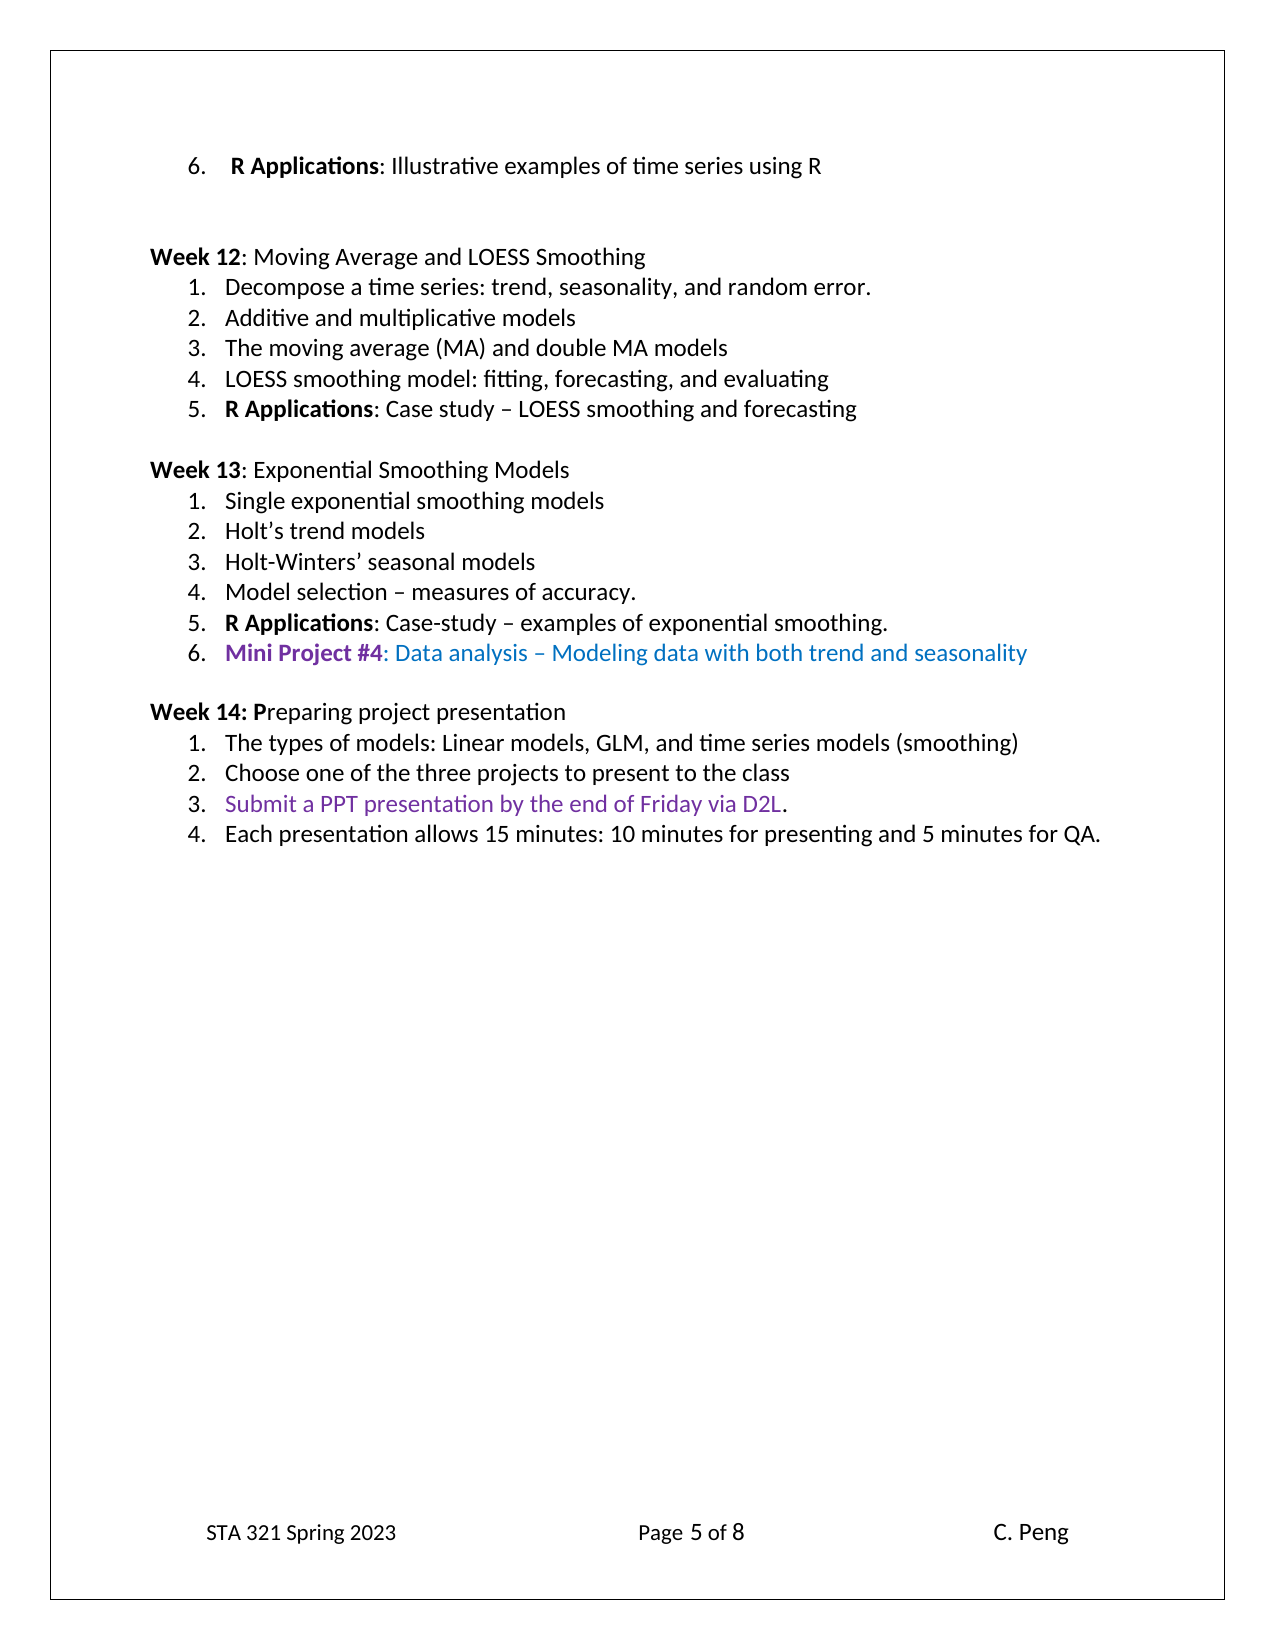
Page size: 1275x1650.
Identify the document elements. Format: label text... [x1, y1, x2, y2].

list LOESS smoothing model: fitting, forecasting, and evaluating [187, 363, 1125, 393]
list Submit a PPT presentation by the end of Friday via D2L. [187, 788, 1125, 818]
list Holt-Winters’ seasonal models [187, 546, 1125, 577]
list Decompose a time series: trend, seasonality, and random error. [187, 271, 1125, 302]
list R Applications: Case study – LOESS smoothing and forecasting [187, 393, 1125, 424]
list Choose one of the three projects to present to the class [187, 757, 1125, 788]
list Each presentation allows 15 minutes: 10 minutes for presenting and 5 minutes for QA. [187, 818, 1125, 849]
text Week 13: Exponential Smoothing Models [150, 454, 1125, 485]
list R Applications: Case-study – examples of exponential smoothing. [187, 607, 1125, 638]
list Additive and multiplicative models [187, 302, 1125, 332]
list Single exponential smoothing models [187, 485, 1125, 516]
list The types of models: Linear models, GLM, and time series models (smoothing) [187, 727, 1125, 757]
text Week 14: Preparing project presentation [150, 696, 1125, 727]
list Model selection – measures of accuracy. [187, 577, 1125, 607]
list Mini Project #4: Data analysis – Modeling data with both trend and seasonality [187, 638, 1125, 668]
list The moving average (MA) and double MA models [187, 332, 1125, 363]
text Week 12: Moving Average and LOESS Smoothing [150, 241, 1125, 271]
list R Applications: Illustrative examples of time series using R [187, 150, 1125, 181]
list Holt’s trend models [187, 516, 1125, 546]
